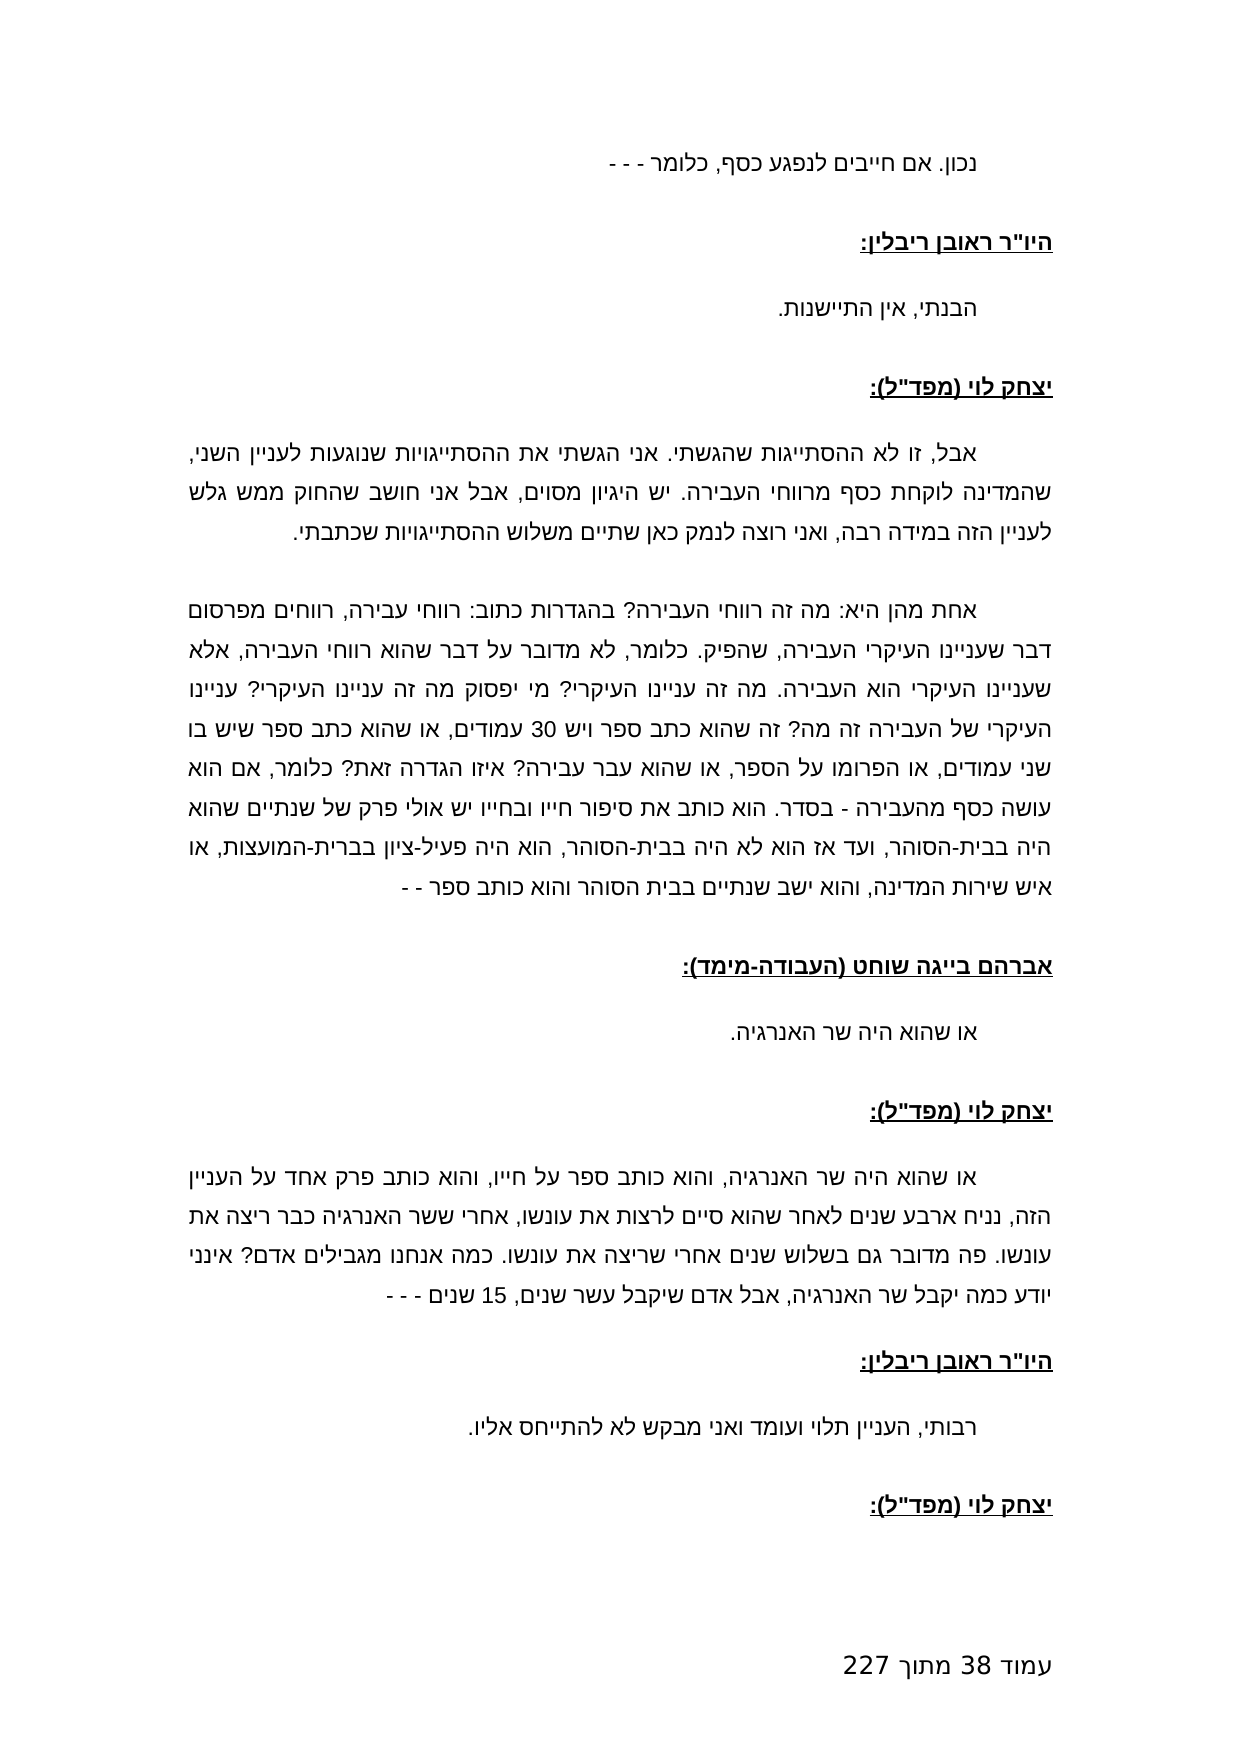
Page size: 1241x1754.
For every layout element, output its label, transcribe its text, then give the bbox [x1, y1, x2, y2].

text היו"ר ראובן ריבלין: [187, 1348, 1053, 1374]
text אבל, זו לא ההסתייגות שהגשתי. אני הגשתי את ההסתייגויות שנוגעות לעניין השני, שהמדינה לוקחת כסף מרווחי העבירה. יש היגיון מסוים, אבל אני חושב שהחוק ממש גלש לעניין הזה במידה רבה, ואני רוצה לנמק כאן שתיים משלוש ההסתייגויות שכתבתי. [187, 439, 1053, 545]
text יצחק לוי (מפד"ל): [187, 374, 1053, 400]
text אברהם בייגה שוחט (העבודה-מימד): [187, 953, 1053, 979]
text יצחק לוי (מפד"ל): [187, 1098, 1053, 1124]
text או שהוא היה שר האנרגיה. [187, 1019, 1053, 1045]
text יצחק לוי (מפד"ל): [187, 1492, 1053, 1519]
text או שהוא היה שר האנרגיה, והוא כותב ספר על חייו, והוא כותב פרק אחד על העניין הזה, נניח ארבע שנים לאחר שהוא סיים לרצות את עונשו, אחרי ששר האנרגיה כבר ריצה את עונשו. פה מדובר גם בשלוש שנים אחרי שריצה את עונשו. כמה אנחנו מגבילים אדם? אינני יודע כמה יקבל שר האנרגיה, אבל אדם שיקבל עשר שנים, 15 שנים - - - [187, 1163, 1053, 1308]
text אחת מהן היא: מה זה רווחי העבירה? בהגדרות כתוב: רווחי עבירה, רווחים מפרסום דבר שעניינו העיקרי העבירה, שהפיק. כלומר, לא מדובר על דבר שהוא רווחי העבירה, אלא שעניינו העיקרי הוא העבירה. מה זה עניינו העיקרי? מי יפסוק מה זה עניינו העיקרי? עניינו העיקרי של העבירה זה מה? זה שהוא כתב ספר ויש 30 עמודים, או שהוא כתב ספר שיש בו שני עמודים, או הפרומו על הספר, או שהוא עבר עבירה? איזו הגדרה זאת? כלומר, אם הוא עושה כסף מהעבירה - בסדר. הוא כותב את סיפור חייו ובחייו יש אולי פרק של שנתיים שהוא היה בבית-הסוהר, ועד אז הוא לא היה בבית-הסוהר, הוא היה פעיל-ציון בברית-המועצות, או איש שירות המדינה, והוא ישב שנתיים בבית הסוהר והוא כותב ספר - - [187, 597, 1053, 900]
text היו"ר ראובן ריבלין: [187, 229, 1053, 255]
text הבנתי, אין התיישנות. [187, 295, 1053, 321]
text רבותי, העניין תלוי ועומד ואני מבקש לא להתייחס אליו. [187, 1413, 1053, 1440]
text נכון. אם חייבים לנפגע כסף, כלומר - - - [187, 150, 1053, 176]
